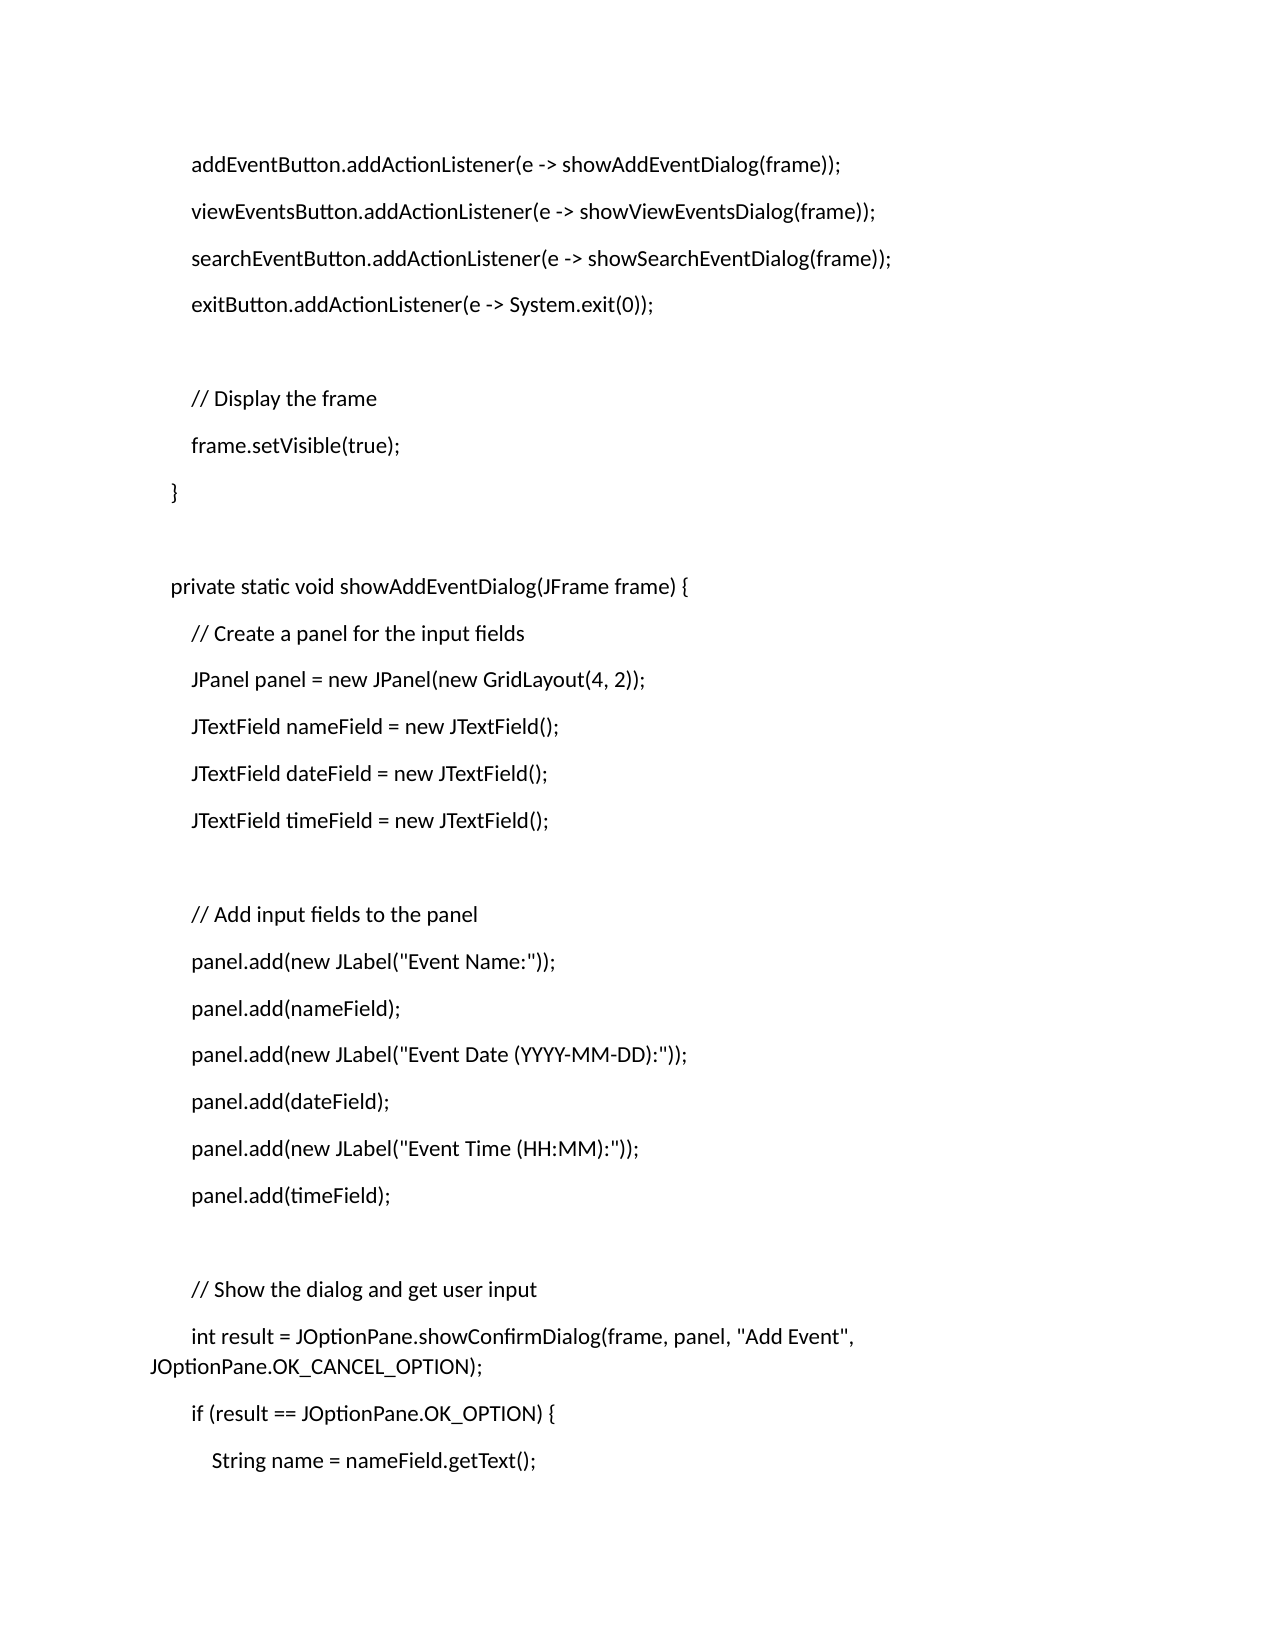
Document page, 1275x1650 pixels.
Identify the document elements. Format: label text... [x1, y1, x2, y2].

text panel.add(new JLabel("Event Date (YYYY-MM-DD):")); [150, 1041, 1125, 1069]
text // Display the frame [150, 384, 1125, 412]
text panel.add(new JLabel("Event Name:")); [150, 947, 1125, 975]
text JPanel panel = new JPanel(new GridLayout(4, 2)); [150, 666, 1125, 694]
text int result = JOptionPane.showConfirmDialog(frame, panel, "Add Event", JOptionPane.OK_CANCEL_OPTION); [150, 1322, 1125, 1380]
text frame.setVisible(true); [150, 431, 1125, 459]
text String name = nameField.getText(); [150, 1446, 1125, 1474]
text } [150, 478, 1125, 506]
text JTextField nameField = new JTextField(); [150, 712, 1125, 741]
text private static void showAddEventDialog(JFrame frame) { [150, 572, 1125, 600]
text // Create a panel for the input fields [150, 619, 1125, 647]
text viewEventsButton.addActionListener(e -> showViewEventsDialog(frame)); [150, 197, 1125, 225]
text if (result == JOptionPane.OK_OPTION) { [150, 1399, 1125, 1427]
text JTextField dateField = new JTextField(); [150, 759, 1125, 787]
text exitButton.addActionListener(e -> System.exit(0)); [150, 291, 1125, 319]
text panel.add(nameField); [150, 994, 1125, 1022]
text addEventButton.addActionListener(e -> showAddEventDialog(frame)); [150, 150, 1125, 178]
text searchEventButton.addActionListener(e -> showSearchEventDialog(frame)); [150, 244, 1125, 272]
text panel.add(new JLabel("Event Time (HH:MM):")); [150, 1134, 1125, 1162]
text // Add input fields to the panel [150, 900, 1125, 928]
text // Show the dialog and get user input [150, 1275, 1125, 1303]
text panel.add(dateField); [150, 1087, 1125, 1116]
text JTextField timeField = new JTextField(); [150, 806, 1125, 834]
text panel.add(timeField); [150, 1181, 1125, 1209]
